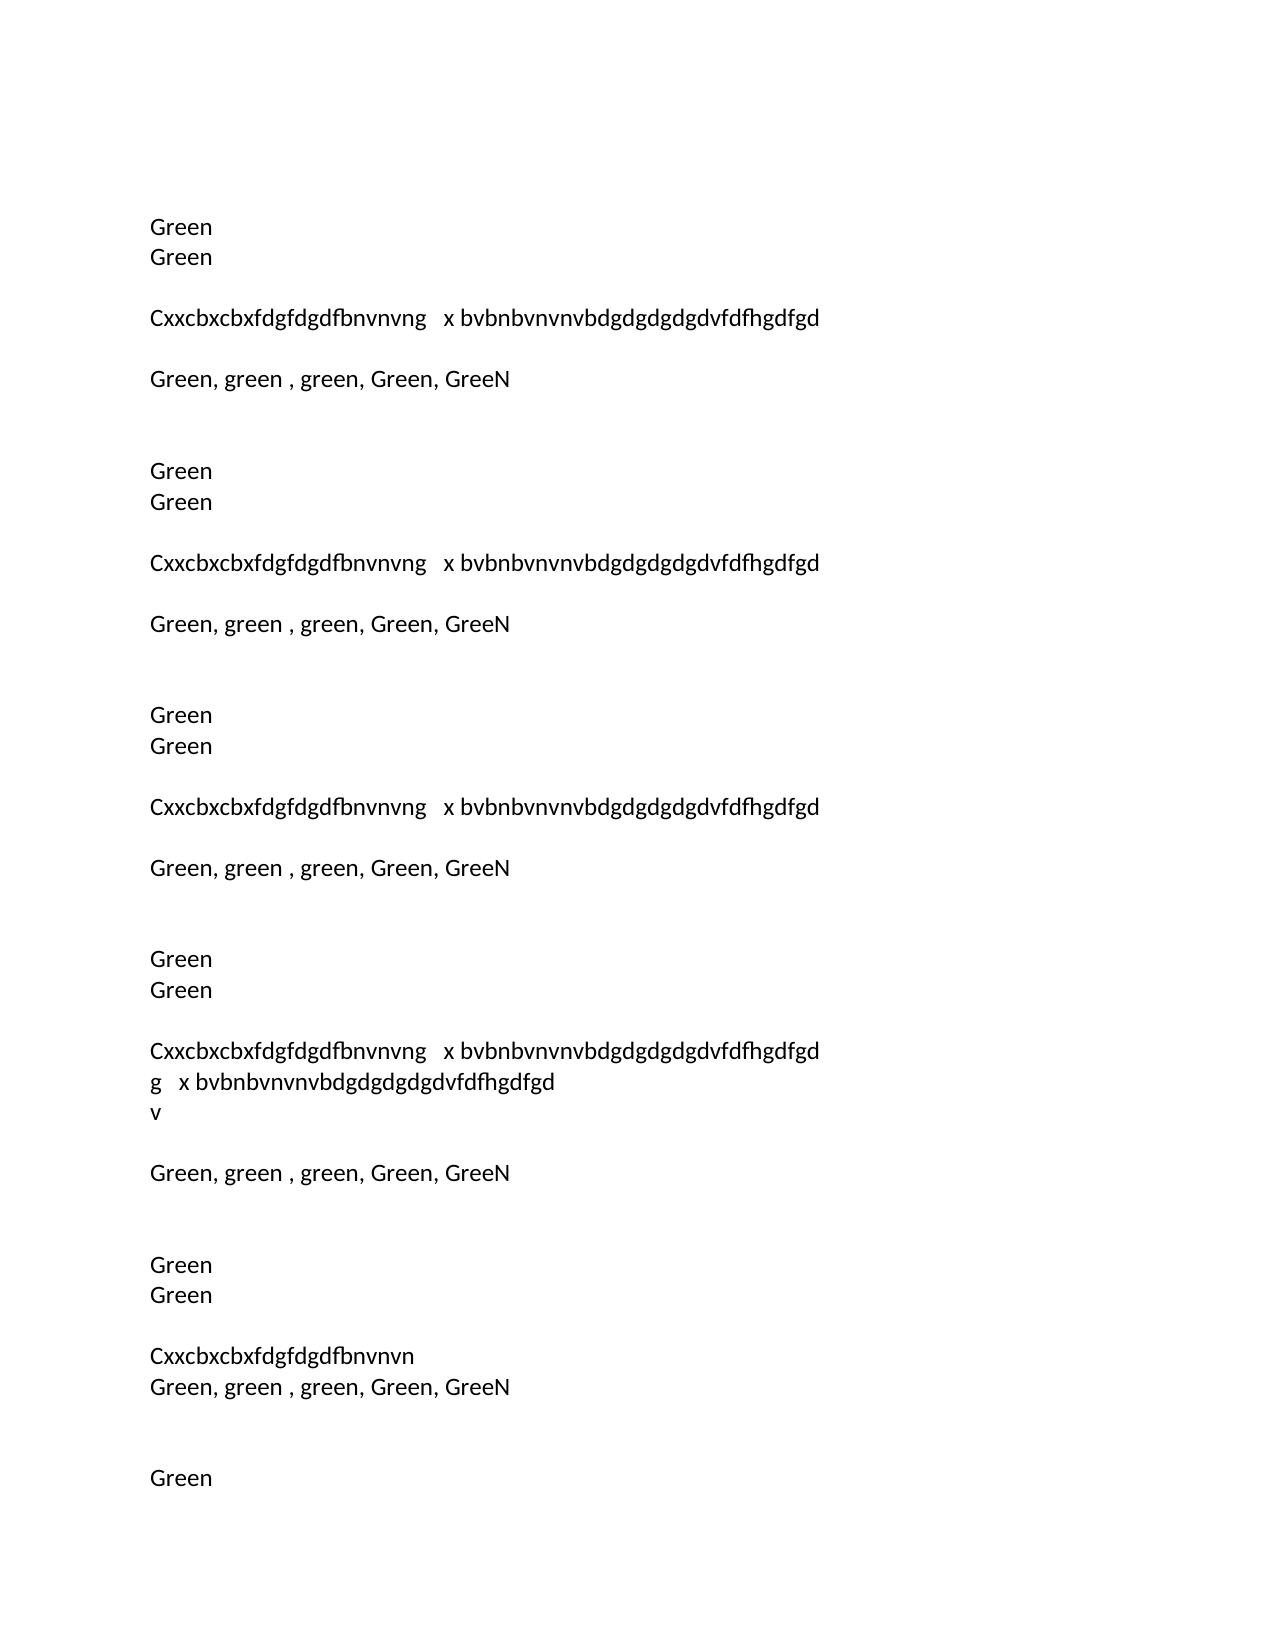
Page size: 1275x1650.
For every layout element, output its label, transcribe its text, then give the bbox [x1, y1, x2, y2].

text Green [150, 943, 1125, 974]
text Cxxcbxcbxfdgfdgdfbnvnvng x bvbnbvnvnvbdgdgdgdgdvfdfhgdfgd [150, 547, 1125, 577]
text Green [150, 1279, 1125, 1310]
text Green, green , green, Green, GreeN [150, 364, 1125, 394]
text Green, green , green, Green, GreeN [150, 852, 1125, 882]
text Cxxcbxcbxfdgfdgdfbnvnvng x bvbnbvnvnvbdgdgdgdgdvfdfhgdfgd [150, 791, 1125, 821]
text Green [150, 1462, 1125, 1493]
text Green [150, 730, 1125, 760]
text Cxxcbxcbxfdgfdgdfbnvnvng x bvbnbvnvnvbdgdgdgdgdvfdfhgdfgd [150, 1035, 1125, 1066]
text Green, green , green, Green, GreeN [150, 608, 1125, 638]
text Green [150, 486, 1125, 516]
text Green, green , green, Green, GreeN [150, 1157, 1125, 1188]
text v [150, 1096, 1125, 1127]
text Green [150, 211, 1125, 242]
text Green, green , green, Green, GreeN [150, 1371, 1125, 1401]
text Green [150, 455, 1125, 486]
text Green [150, 699, 1125, 730]
text g x bvbnbvnvnvbdgdgdgdgdvfdfhgdfgd [150, 1066, 1125, 1096]
text Green [150, 242, 1125, 272]
text Green [150, 1249, 1125, 1279]
text Cxxcbxcbxfdgfdgdfbnvnvn [150, 1340, 1125, 1371]
text Green [150, 974, 1125, 1004]
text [150, 303, 1125, 333]
